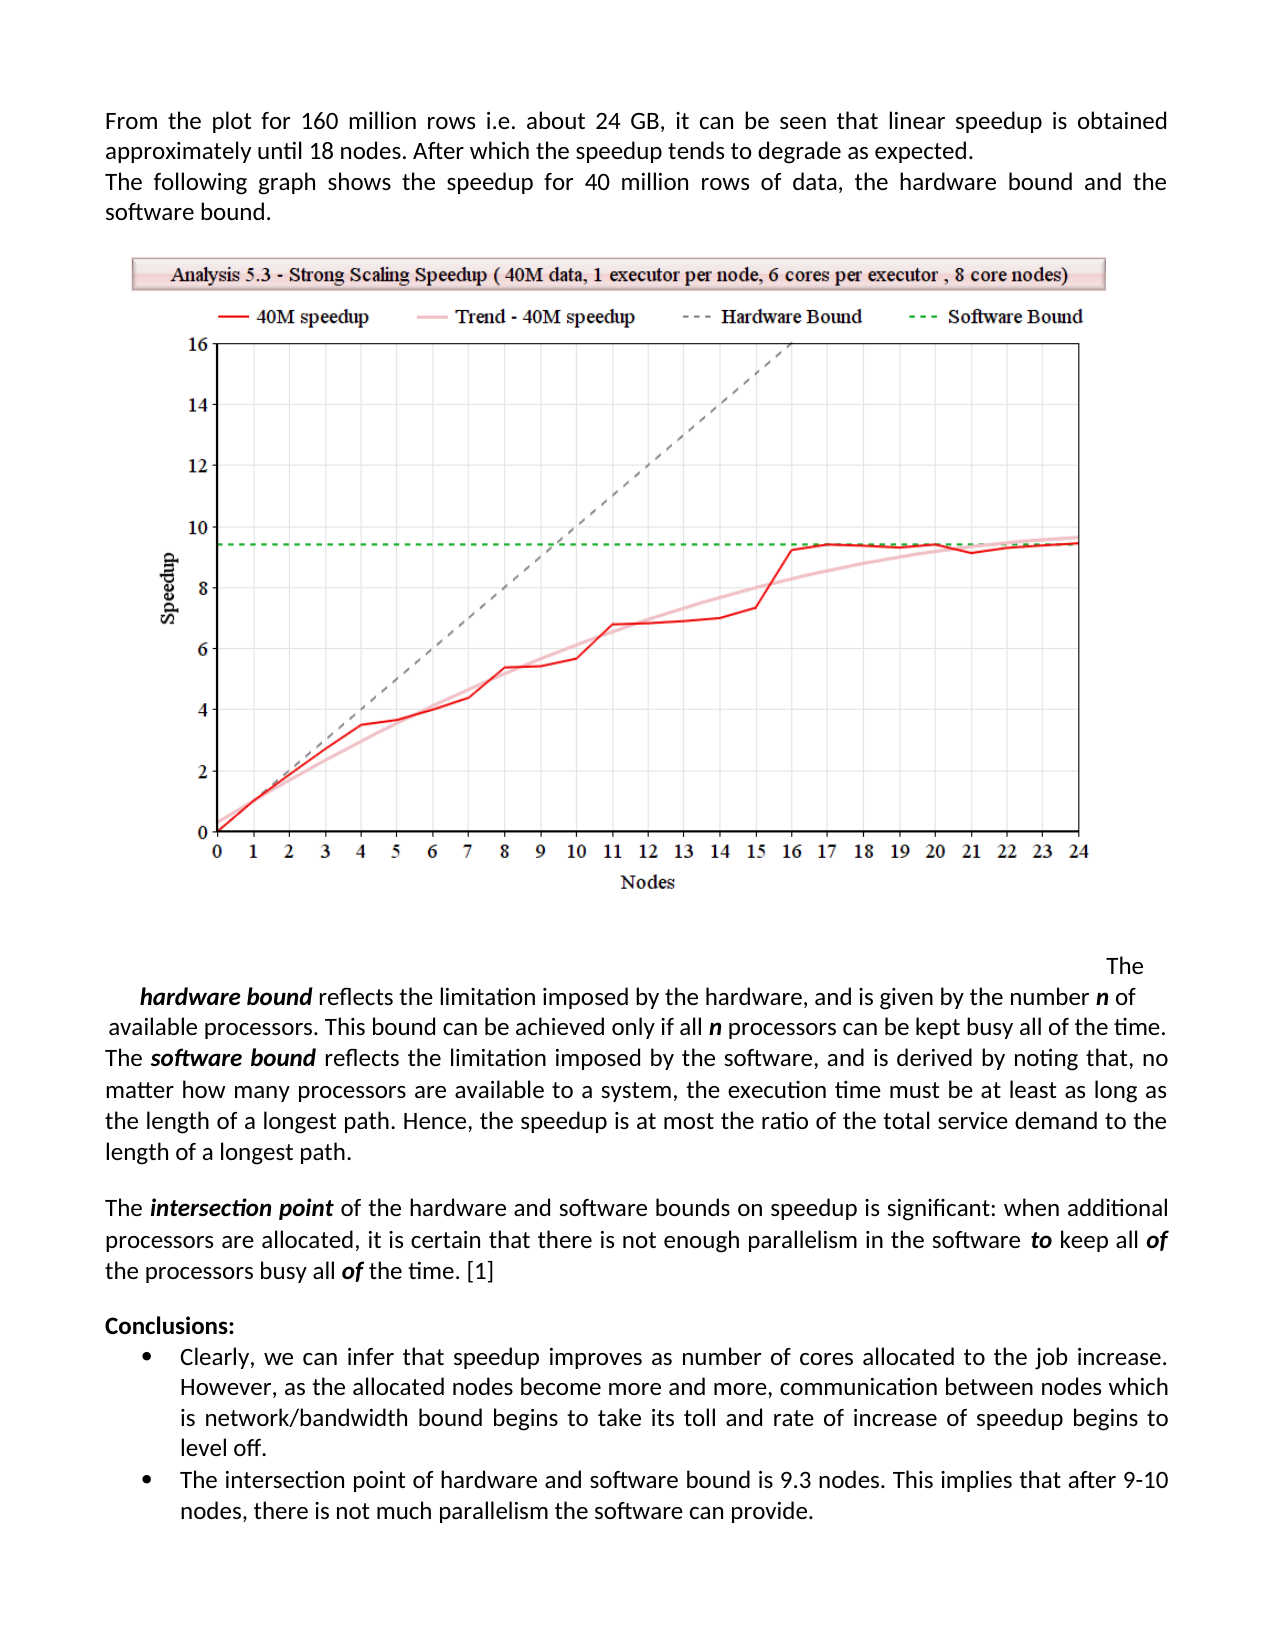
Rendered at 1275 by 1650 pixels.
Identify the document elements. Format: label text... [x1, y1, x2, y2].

list The intersection point of hardware and software bound is 9.3 nodes. This implies that after 9-10 nodes, there is not much parallelism the software can provide. [142, 1463, 1170, 1526]
text From the plot for 160 million rows i.e. about 24 GB, it can be seen that linear speedup is obtained approximately until 18 nodes. After which the speedup tends to degrade as expected. [105, 105, 1170, 166]
text Conclusions: [105, 1311, 1170, 1341]
text The following graph shows the speedup for 40 million rows of data, the hardware bound and the software bound. [105, 166, 1170, 227]
text The intersection point of the hardware and software bounds on speedup is significant: when additional processors are allocated, it is certain that there is not enough parallelism in the software to keep all of the processors busy all of the time. [1] [105, 1192, 1170, 1286]
picture [131, 257, 1107, 975]
text The software bound reflects the limitation imposed by the software, and is derived by noting that, no matter how many processors are available to a system, the execution time must be at least as long as the length of a longest path. Hence, the speedup is at most the ratio of the total service demand to the length of a longest path. [105, 1042, 1170, 1167]
list Clearly, we can infer that speedup improves as number of cores allocated to the job increase. However, as the allocated nodes become more and more, communication between nodes which is network/bandwidth bound begins to take its toll and rate of increase of speedup begins to level off. [142, 1341, 1170, 1463]
